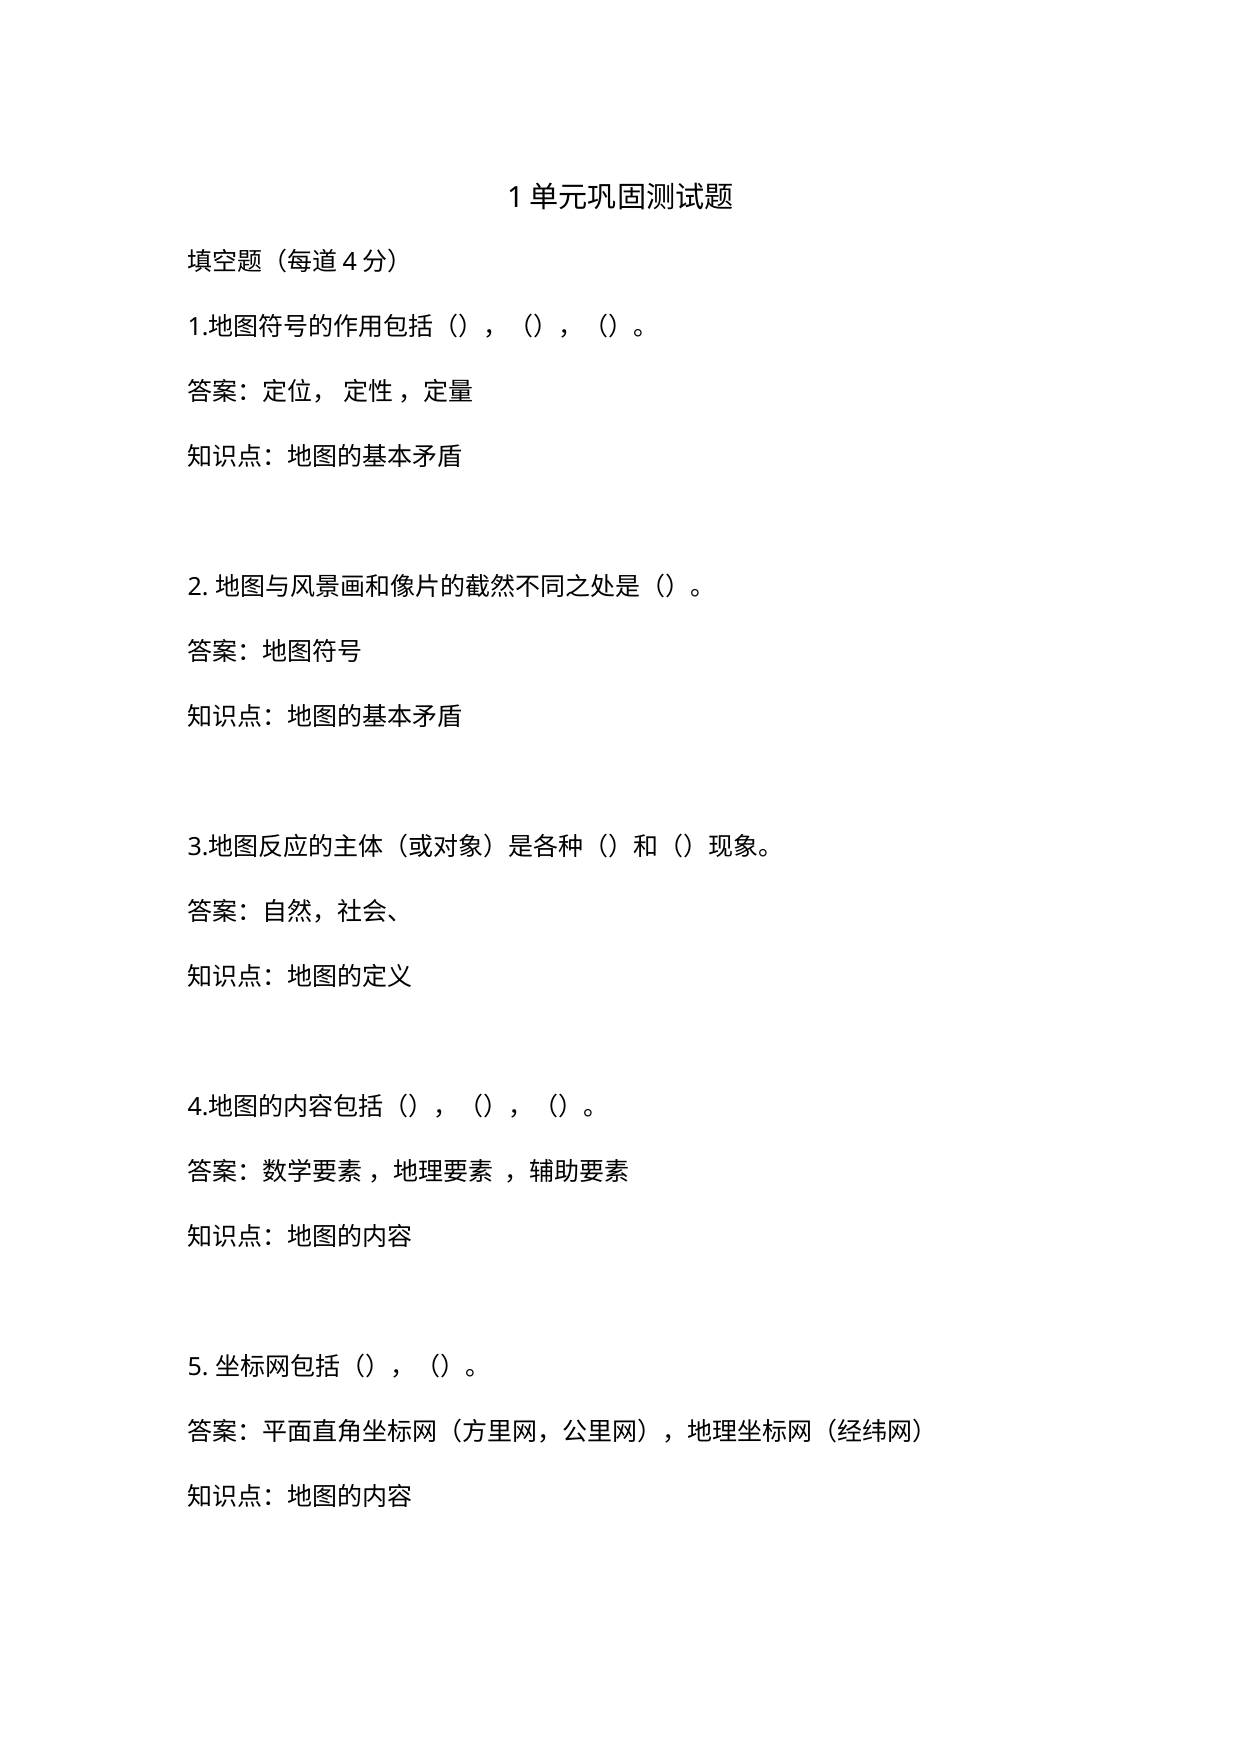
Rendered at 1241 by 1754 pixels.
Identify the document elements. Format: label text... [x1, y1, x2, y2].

text 4.地图的内容包括（），（），（）。 [187, 1072, 1053, 1137]
text 知识点：地图的内容 [187, 1202, 1053, 1267]
text 答案：自然，社会、 [187, 877, 1053, 942]
text 3.地图反应的主体（或对象）是各种（）和（）现象。 [187, 812, 1053, 877]
text 知识点：地图的定义 [187, 942, 1053, 1007]
text 答案：地图符号 [187, 617, 1053, 682]
text 答案：定位， 定性 ，定量 [187, 357, 1053, 422]
text 1.地图符号的作用包括（），（），（）。 [187, 292, 1053, 357]
text 知识点：地图的基本矛盾 [187, 422, 1053, 487]
text 知识点：地图的基本矛盾 [187, 682, 1053, 747]
text 1单元巩固测试题 [187, 162, 1053, 227]
text 答案：数学要素 ，地理要素 ，辅助要素 [187, 1137, 1053, 1202]
text 答案：平面直角坐标网（方里网，公里网），地理坐标网（经纬网） [187, 1397, 1053, 1462]
text 知识点：地图的内容 [187, 1462, 1053, 1527]
text 填空题（每道4分） [187, 227, 1053, 292]
text 2. 地图与风景画和像片的截然不同之处是（）。 [187, 552, 1053, 617]
text 5. 坐标网包括（），（）。 [187, 1332, 1053, 1397]
